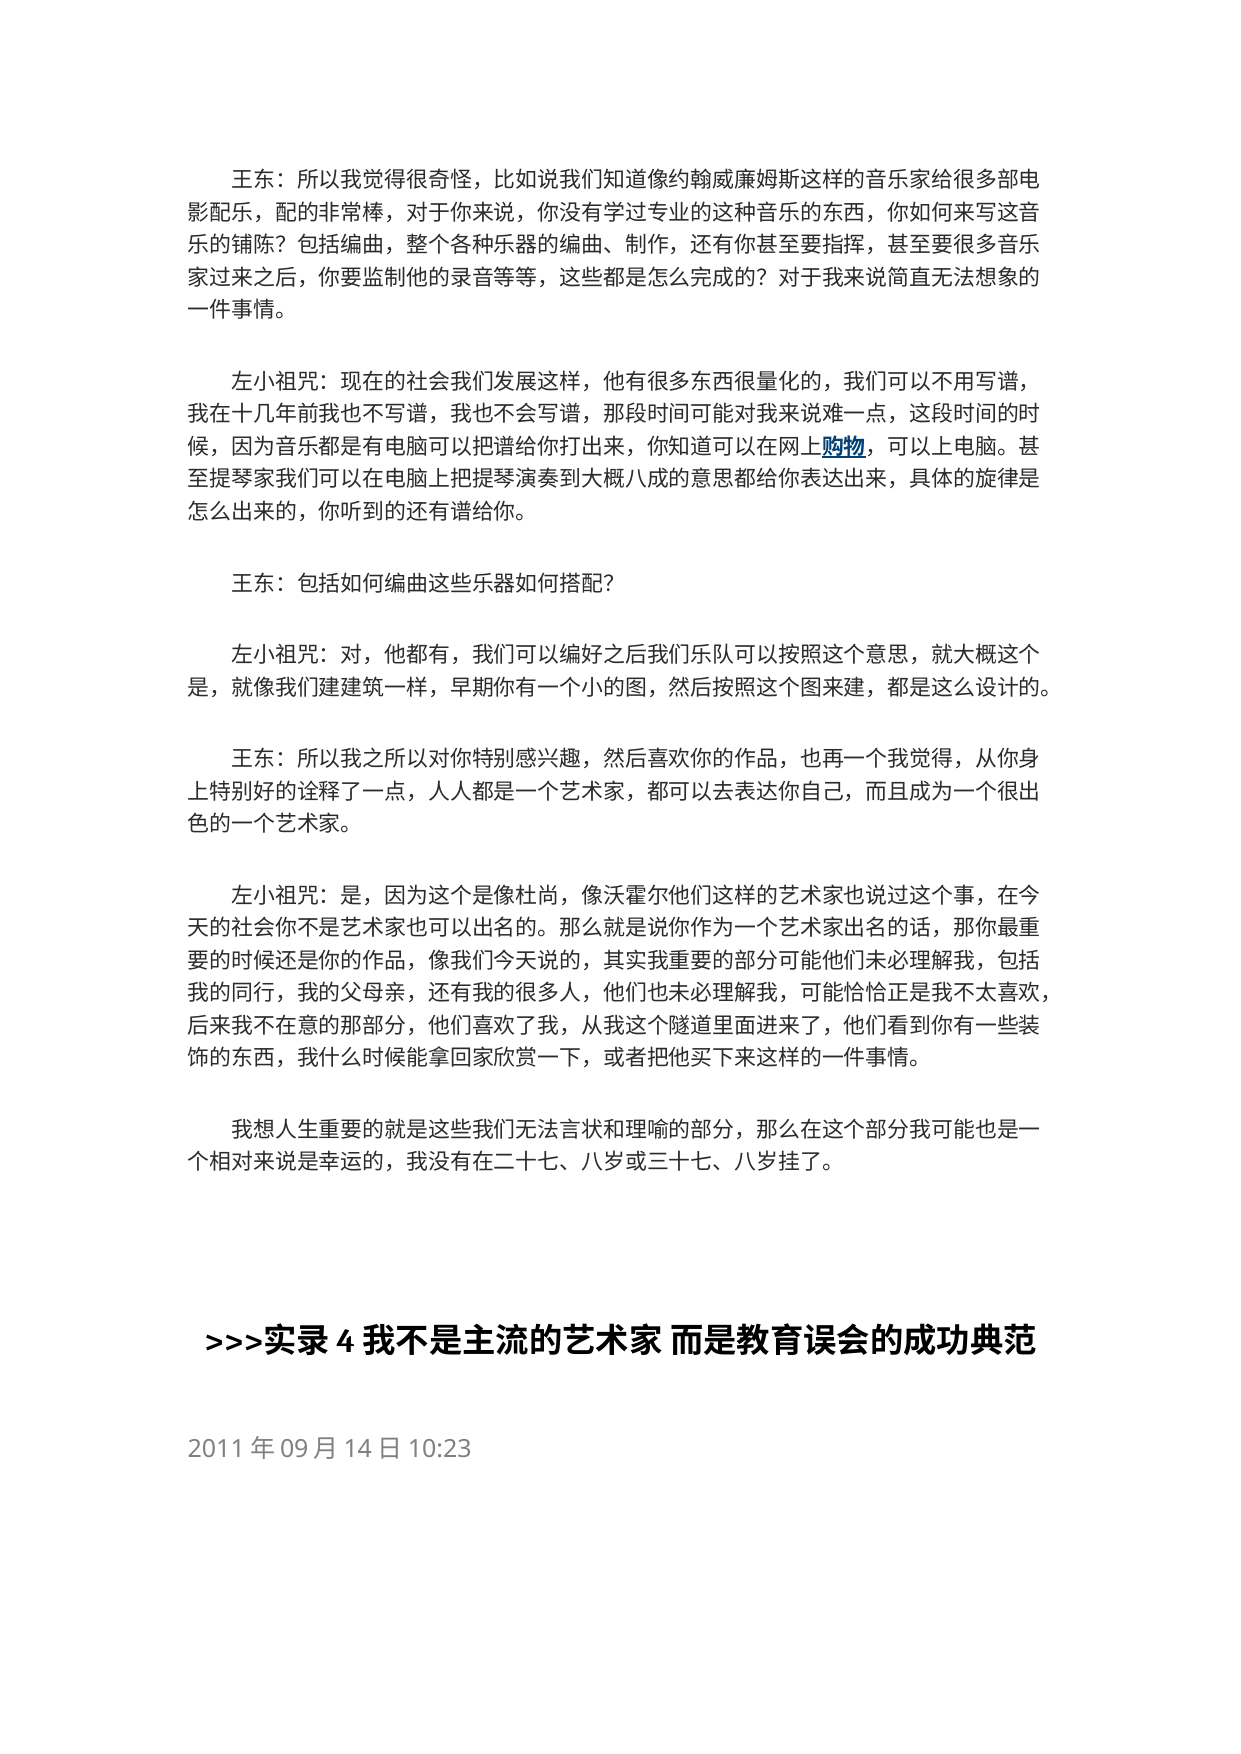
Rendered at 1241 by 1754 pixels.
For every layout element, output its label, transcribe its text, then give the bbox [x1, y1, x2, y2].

text 2011年09月14日 10:23 [187, 1414, 1053, 1511]
text 左小祖咒：现在的社会我们发展这样，他有很多东西很量化的，我们可以不用写谱，我在十几年前我也不写谱，我也不会写谱，那段时间可能对我来说难一点，这段时间的时候，因为音乐都是有电脑可以把谱给你打出来，你知道可以在网上购物，可以上电脑。甚至提琴家我们可以在电脑上把提琴演奏到大概八成的意思都给你表达出来，具体的旋律是怎么出来的，你听到的还有谱给你。 [187, 363, 1053, 526]
subtitle >>>实录4 我不是主流的艺术家 而是教育误会的成功典范 [187, 1305, 1053, 1370]
text 我想人生重要的就是这些我们无法言状和理喻的部分，那么在这个部分我可能也是一个相对来说是幸运的，我没有在二十七、八岁或三十七、八岁挂了。 [187, 1111, 1053, 1176]
text 左小祖咒：是，因为这个是像杜尚，像沃霍尔他们这样的艺术家也说过这个事，在今天的社会你不是艺术家也可以出名的。那么就是说你作为一个艺术家出名的话，那你最重要的时候还是你的作品，像我们今天说的，其实我重要的部分可能他们未必理解我，包括我的同行，我的父母亲，还有我的很多人，他们也未必理解我，可能恰恰正是我不太喜欢，后来我不在意的那部分，他们喜欢了我，从我这个隧道里面进来了，他们看到你有一些装饰的东西，我什么时候能拿回家欣赏一下，或者把他买下来这样的一件事情。 [187, 877, 1053, 1072]
text 左小祖咒：对，他都有，我们可以编好之后我们乐队可以按照这个意思，就大概这个是，就像我们建建筑一样，早期你有一个小的图，然后按照这个图来建，都是这么设计的。 [187, 637, 1053, 702]
text 王东：所以我觉得很奇怪，比如说我们知道像约翰威廉姆斯这样的音乐家给很多部电影配乐，配的非常棒，对于你来说，你没有学过专业的这种音乐的东西，你如何来写这音乐的铺陈？包括编曲，整个各种乐器的编曲、制作，还有你甚至要指挥，甚至要很多音乐家过来之后，你要监制他的录音等等，这些都是怎么完成的？对于我来说简直无法想象的一件事情。 [187, 162, 1053, 324]
text 王东：包括如何编曲这些乐器如何搭配？ [187, 565, 1053, 598]
text 王东：所以我之所以对你特别感兴趣，然后喜欢你的作品，也再一个我觉得，从你身上特别好的诠释了一点，人人都是一个艺术家，都可以去表达你自己，而且成为一个很出色的一个艺术家。 [187, 741, 1053, 838]
